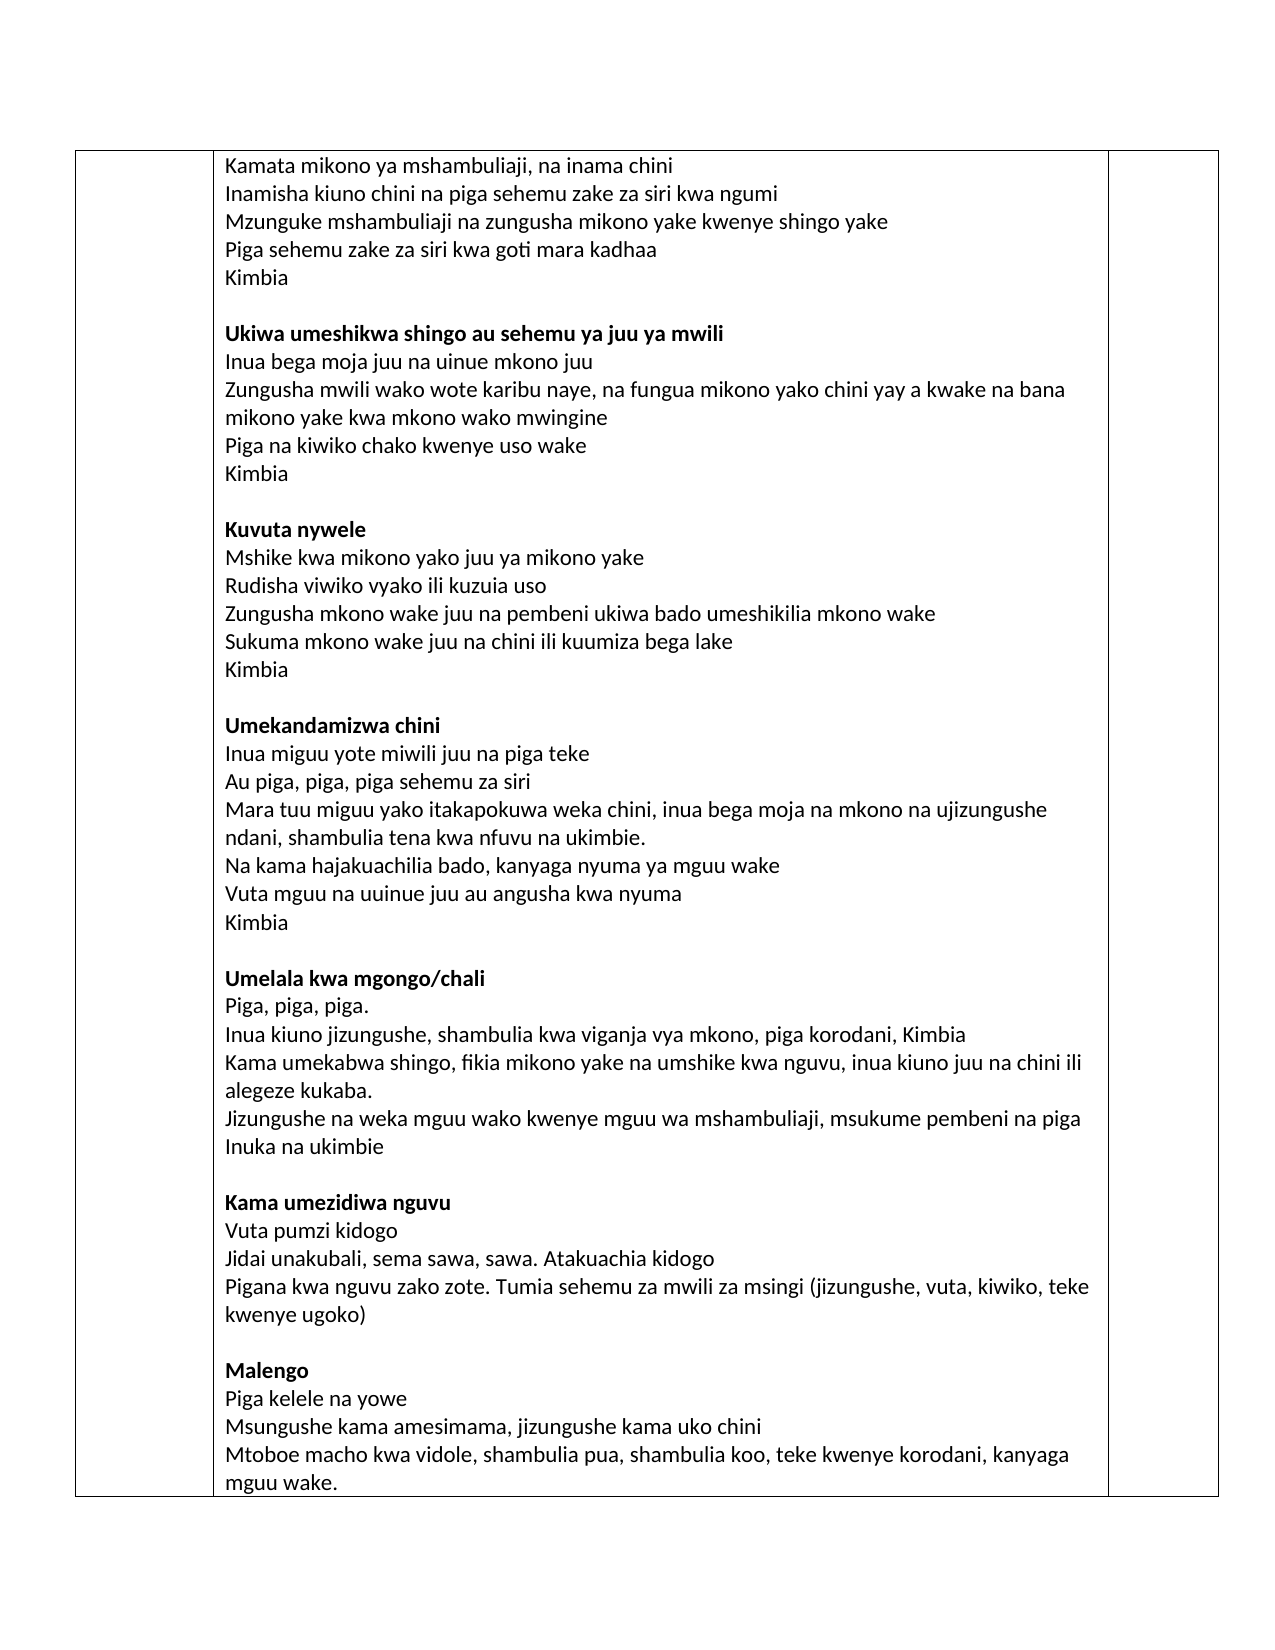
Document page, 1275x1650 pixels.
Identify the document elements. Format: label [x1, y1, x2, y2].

table_cell [1109, 151, 1218, 1496]
table_cell [76, 151, 213, 1496]
table_cell [214, 151, 1108, 1496]
